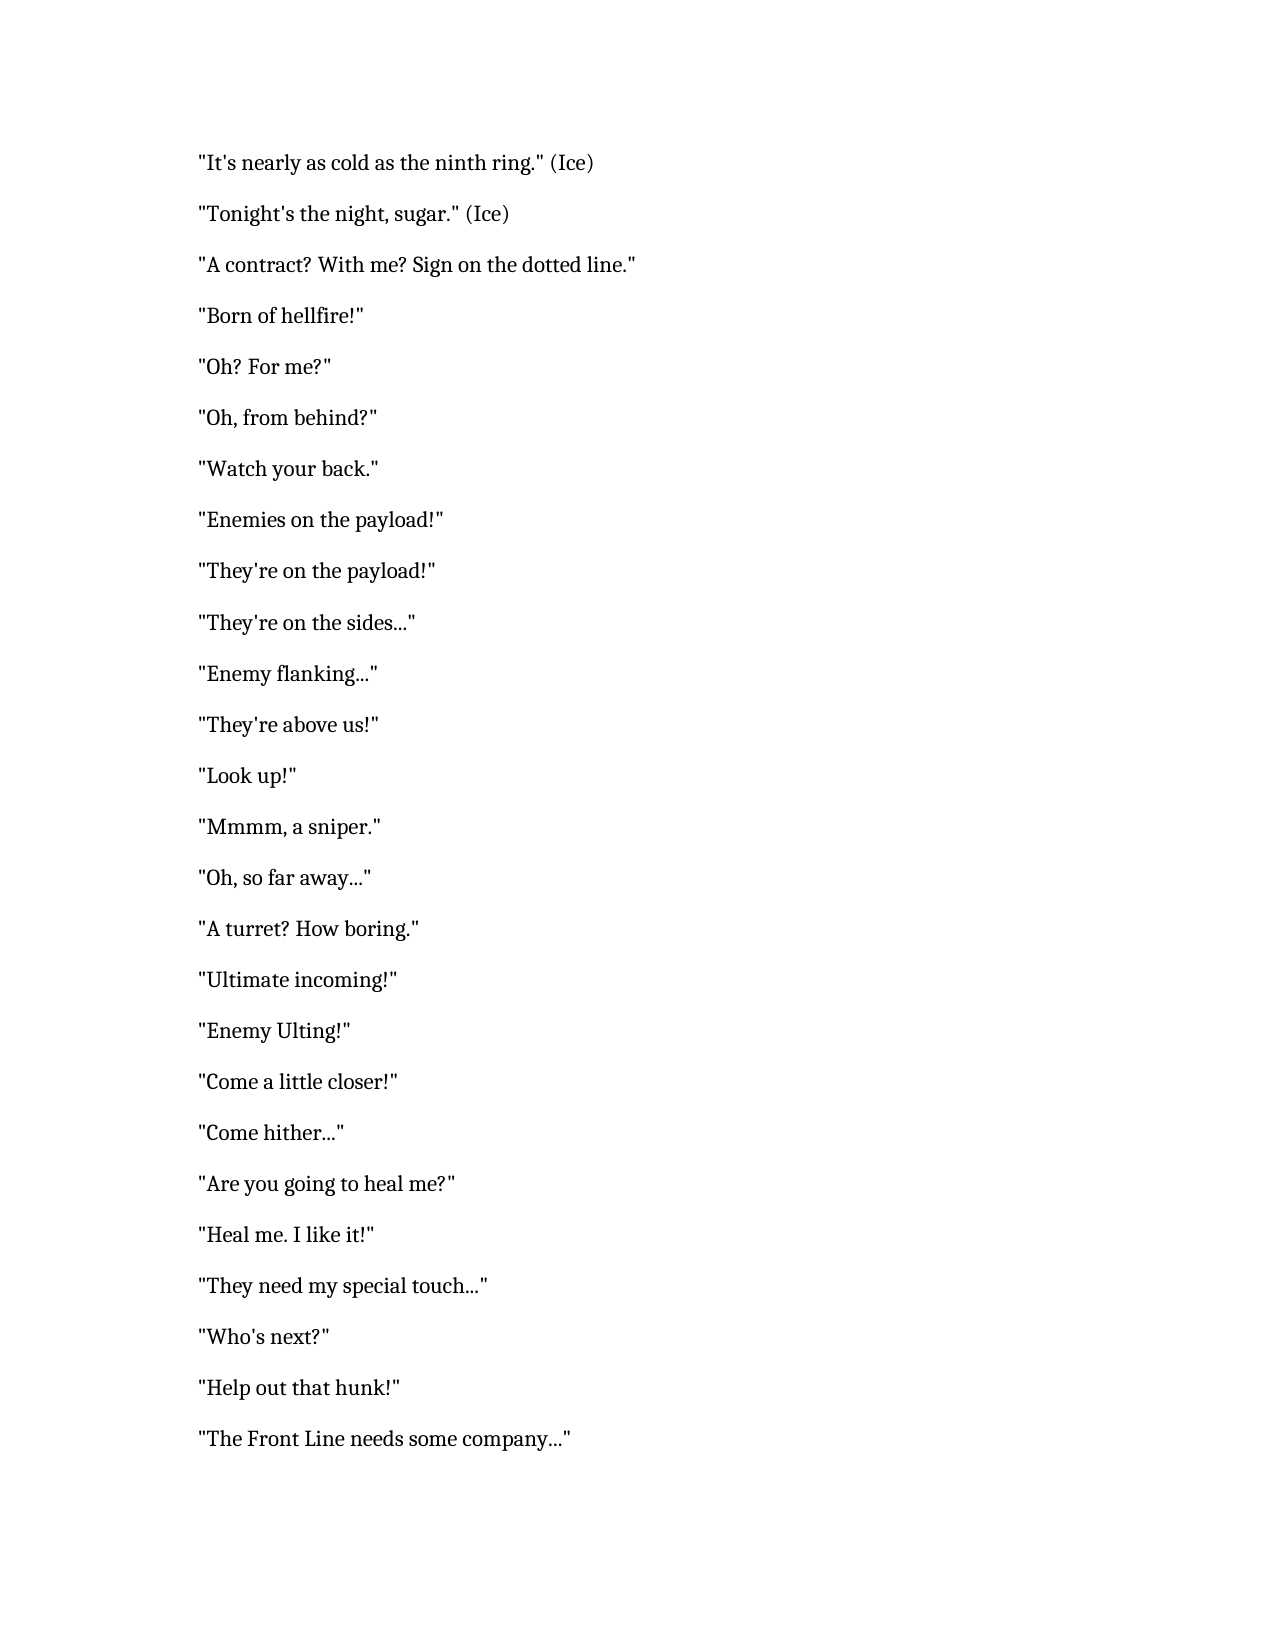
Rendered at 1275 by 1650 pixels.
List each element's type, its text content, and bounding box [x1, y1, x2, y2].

text "Oh, from behind?" [187, 405, 1087, 432]
text "A contract? With me? Sign on the dotted line." [187, 252, 1087, 278]
text "Tonight's the night, sugar." (Ice) [187, 201, 1087, 227]
text "Look up!" [187, 762, 1087, 789]
text "Ultimate incoming!" [187, 967, 1087, 993]
text "They're on the sides..." [187, 609, 1087, 636]
text "Are you going to heal me?" [187, 1171, 1087, 1197]
text "They need my special touch..." [187, 1273, 1087, 1299]
text "A turret? How boring." [187, 916, 1087, 942]
text "Mmmm, a sniper." [187, 813, 1087, 840]
text "Come a little closer!" [187, 1069, 1087, 1095]
text "It's nearly as cold as the ninth ring." (Ice) [187, 150, 1087, 176]
text "Heal me. I like it!" [187, 1222, 1087, 1248]
text "Come hither..." [187, 1120, 1087, 1146]
text "Enemy flanking..." [187, 660, 1087, 687]
text "Who's next?" [187, 1324, 1087, 1350]
text "Oh, so far away..." [187, 864, 1087, 891]
text "Enemies on the payload!" [187, 507, 1087, 534]
text "They're above us!" [187, 711, 1087, 738]
text "Oh? For me?" [187, 354, 1087, 381]
text "The Front Line needs some company..." [187, 1426, 1087, 1452]
text "They're on the payload!" [187, 558, 1087, 585]
text "Help out that hunk!" [187, 1375, 1087, 1401]
text "Watch your back." [187, 456, 1087, 483]
text "Born of hellfire!" [187, 303, 1087, 329]
text "Enemy Ulting!" [187, 1018, 1087, 1044]
